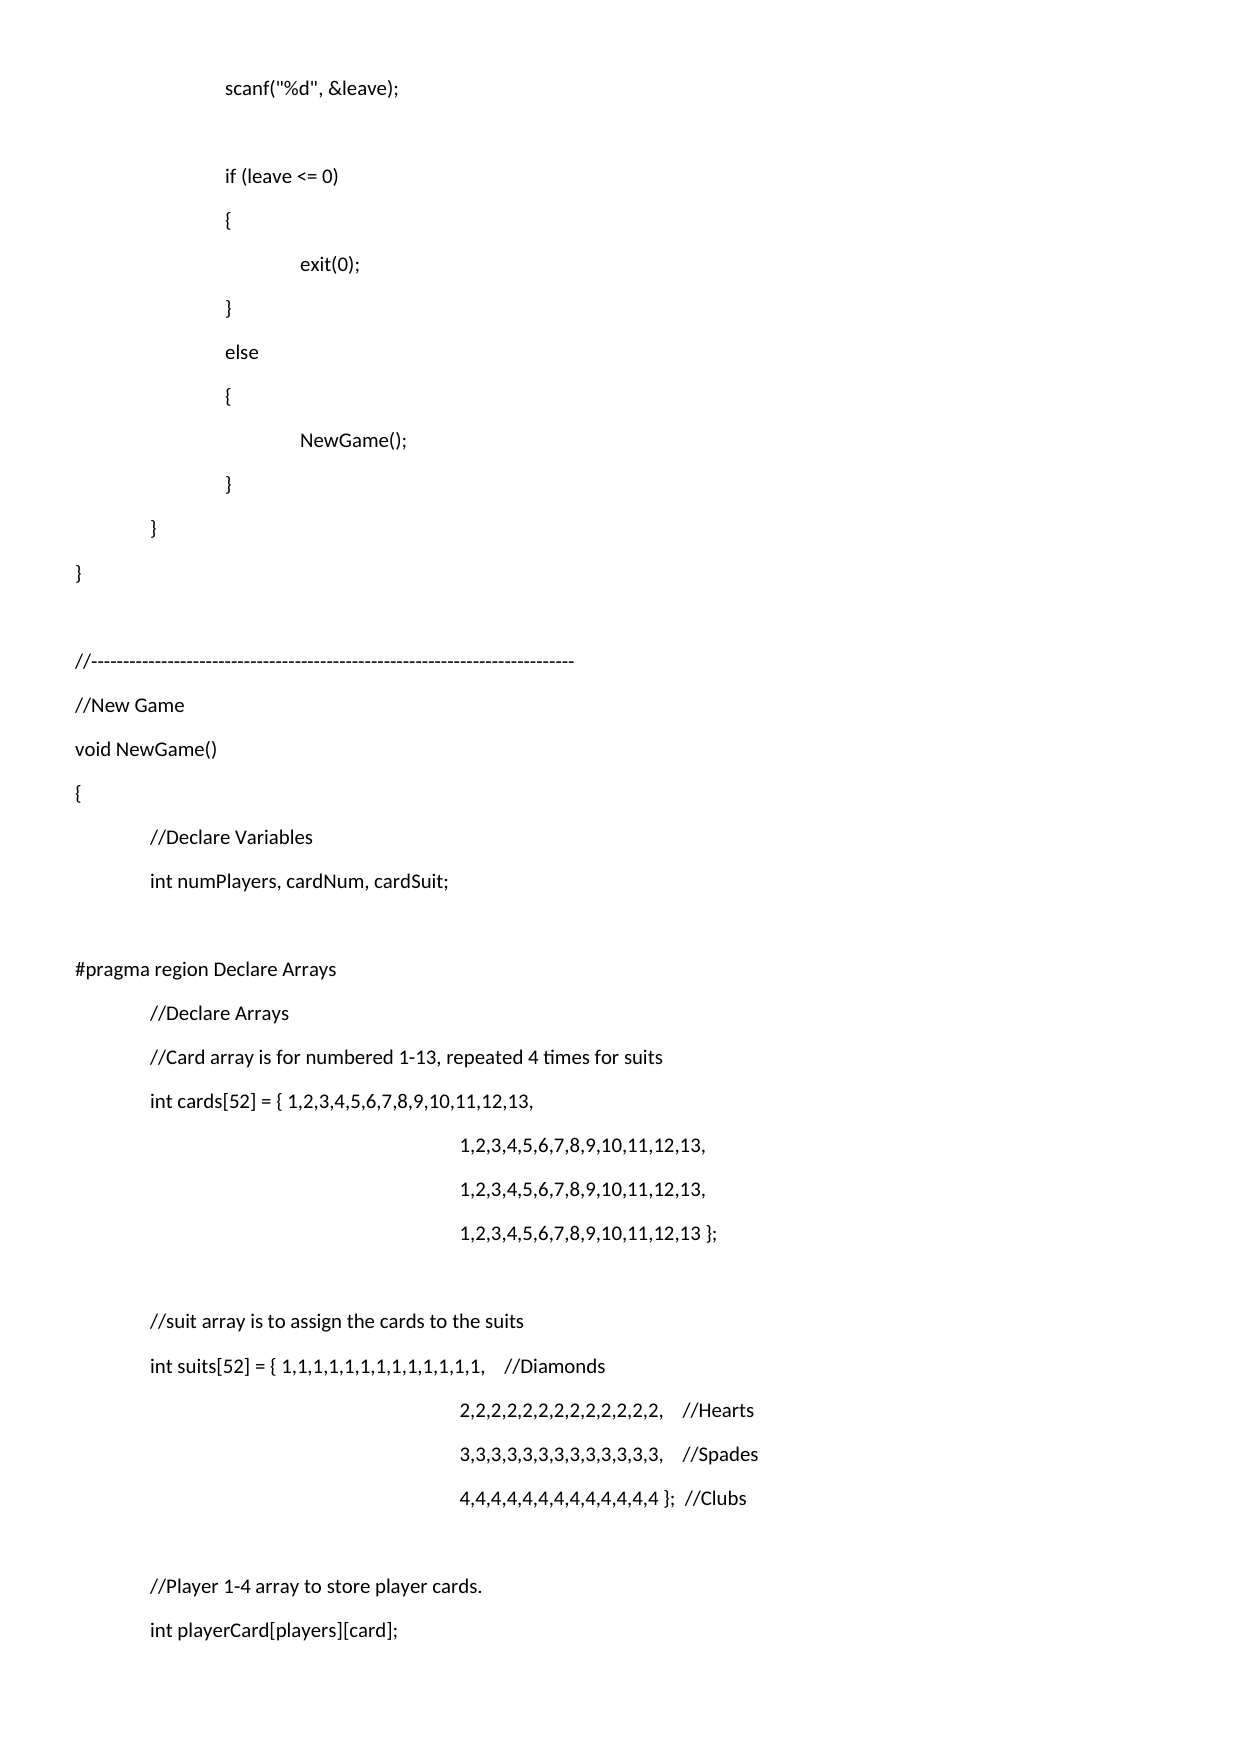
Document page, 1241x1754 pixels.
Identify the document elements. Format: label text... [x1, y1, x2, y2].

text 2,2,2,2,2,2,2,2,2,2,2,2,2, //Hearts [75, 1397, 1165, 1422]
text #pragma region Declare Arrays [75, 956, 1165, 982]
text //Player 1-4 array to store player cards. [75, 1573, 1165, 1598]
text //Card array is for numbered 1-13, repeated 4 times for suits [75, 1044, 1165, 1070]
text //---------------------------------------------------------------------------- [75, 648, 1165, 673]
text int cards[52] = { 1,2,3,4,5,6,7,8,9,10,11,12,13, [75, 1088, 1165, 1114]
text //suit array is to assign the cards to the suits [75, 1309, 1165, 1334]
text if (leave <= 0) [75, 163, 1165, 188]
text { [75, 780, 1165, 805]
text } [75, 560, 1165, 585]
text //New Game [75, 692, 1165, 717]
text } [75, 516, 1165, 541]
text int numPlayers, cardNum, cardSuit; [75, 868, 1165, 893]
text NewGame(); [75, 427, 1165, 453]
text 1,2,3,4,5,6,7,8,9,10,11,12,13, [75, 1132, 1165, 1158]
text 3,3,3,3,3,3,3,3,3,3,3,3,3, //Spades [75, 1441, 1165, 1466]
text int playerCard[players][card]; [75, 1617, 1165, 1643]
text //Declare Arrays [75, 1000, 1165, 1026]
text } [75, 472, 1165, 497]
text } [75, 295, 1165, 321]
text scanf("%d", &leave); [75, 75, 1165, 100]
text 1,2,3,4,5,6,7,8,9,10,11,12,13, [75, 1177, 1165, 1202]
text //Declare Variables [75, 824, 1165, 849]
text 4,4,4,4,4,4,4,4,4,4,4,4,4 }; //Clubs [75, 1485, 1165, 1510]
text { [75, 383, 1165, 409]
text exit(0); [75, 251, 1165, 277]
text { [75, 207, 1165, 233]
text else [75, 339, 1165, 365]
text void NewGame() [75, 736, 1165, 761]
text 1,2,3,4,5,6,7,8,9,10,11,12,13 }; [75, 1221, 1165, 1246]
text int suits[52] = { 1,1,1,1,1,1,1,1,1,1,1,1,1, //Diamonds [75, 1353, 1165, 1378]
